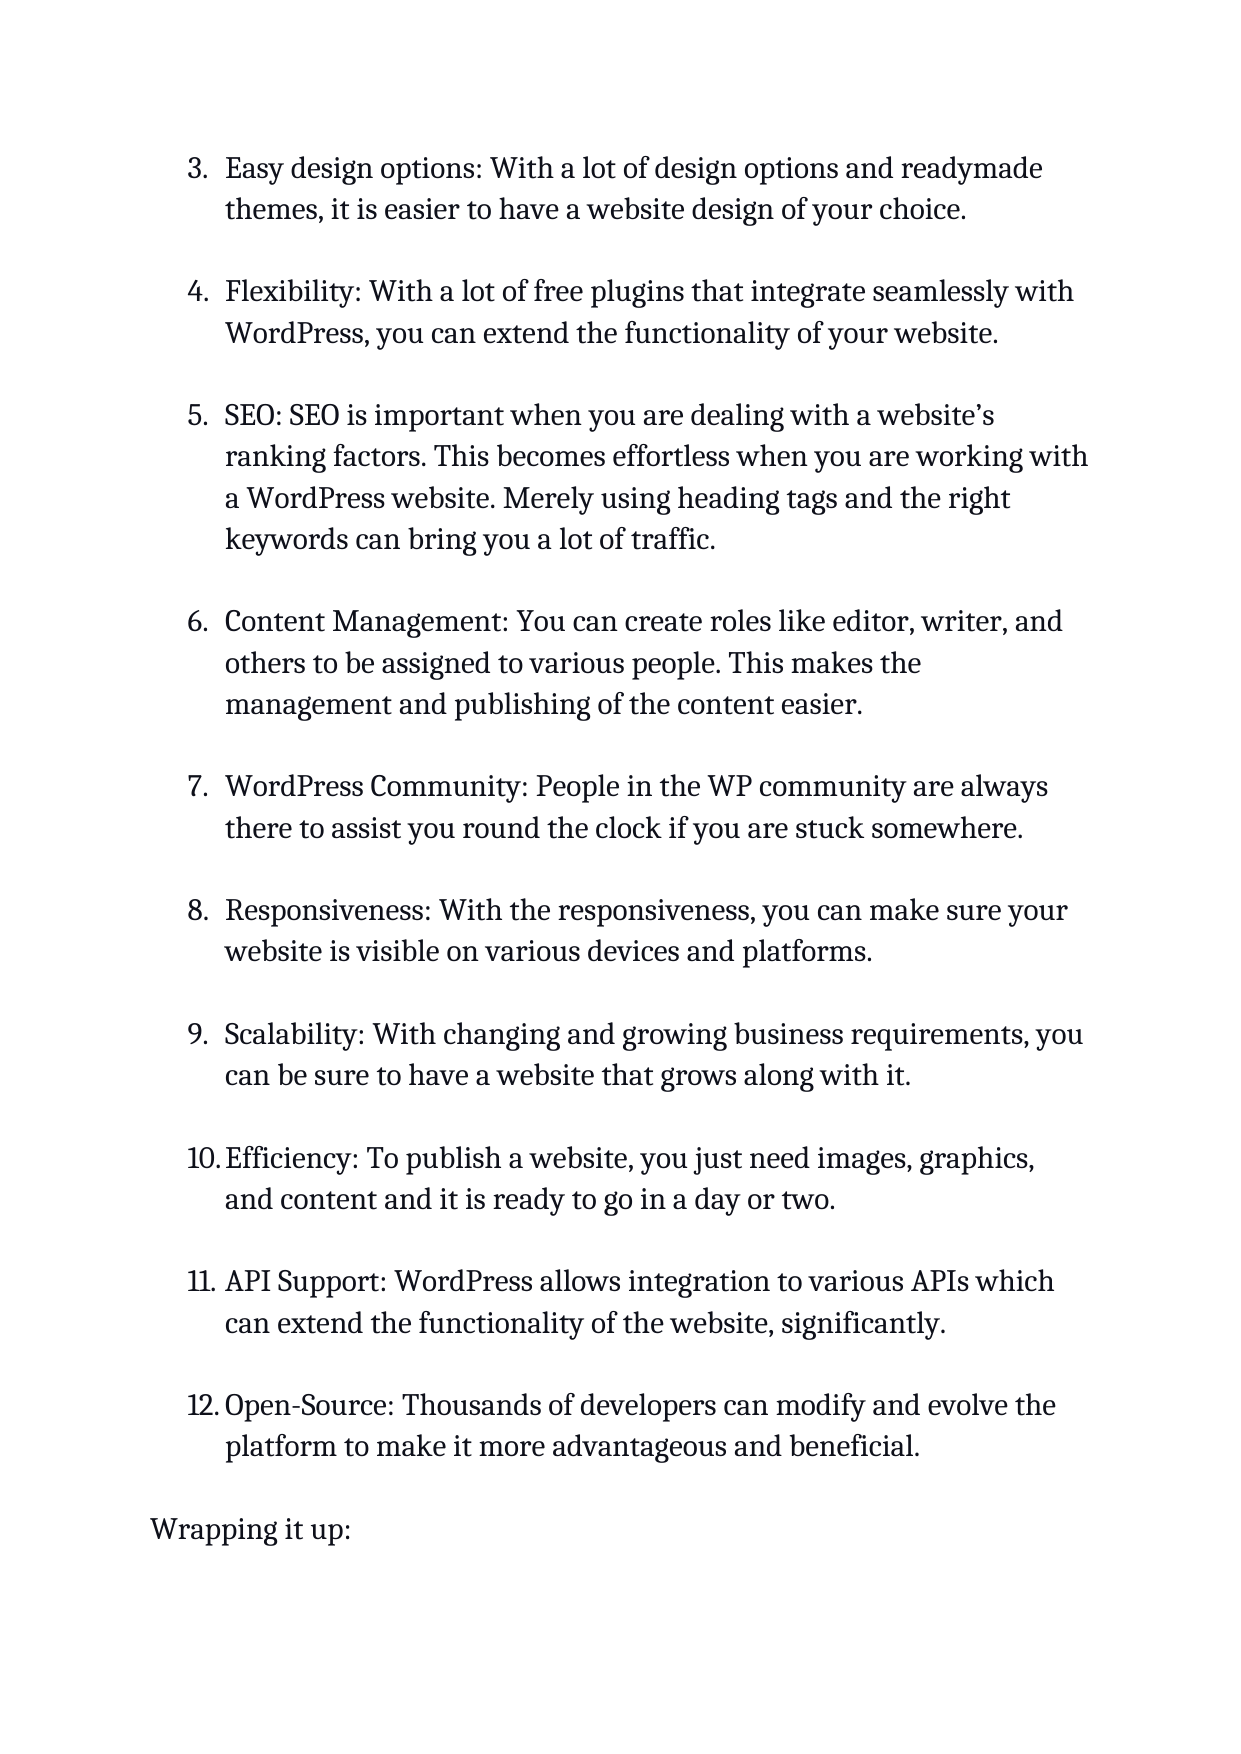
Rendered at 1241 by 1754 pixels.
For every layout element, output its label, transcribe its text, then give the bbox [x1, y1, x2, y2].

list Flexibility: With a lot of free plugins that integrate seamlessly with WordPress, you can extend the functionality of your website. [187, 274, 1090, 351]
text Wrapping it up: [150, 1511, 1090, 1547]
list Scalability: With changing and growing business requirements, you can be sure to have a website that grows along with it. [187, 1016, 1090, 1093]
list SEO: SEO is important when you are dealing with a website’s ranking factors. This becomes effortless when you are working with a WordPress website. Merely using heading tags and the right keywords can bring you a lot of traffic. [187, 397, 1090, 557]
list Open-Source: Thousands of developers can modify and evolve the platform to make it more advantageous and beneficial. [187, 1387, 1090, 1465]
list Content Management: You can create roles like editor, writer, and others to be assigned to various people. This makes the management and publishing of the content easier. [187, 604, 1090, 722]
list WordPress Community: People in the WP community are always there to assist you round the clock if you are stuck somewhere. [187, 769, 1090, 846]
list Efficiency: To publish a website, you just need images, graphics, and content and it is ready to go in a day or two. [187, 1140, 1090, 1217]
list API Support: WordPress allows integration to various APIs which can extend the functionality of the website, significantly. [187, 1264, 1090, 1341]
list Responsiveness: With the responsiveness, you can make sure your website is visible on various devices and platforms. [187, 892, 1090, 970]
list Easy design options: With a lot of design options and readymade themes, it is easier to have a website design of your choice. [187, 150, 1090, 227]
